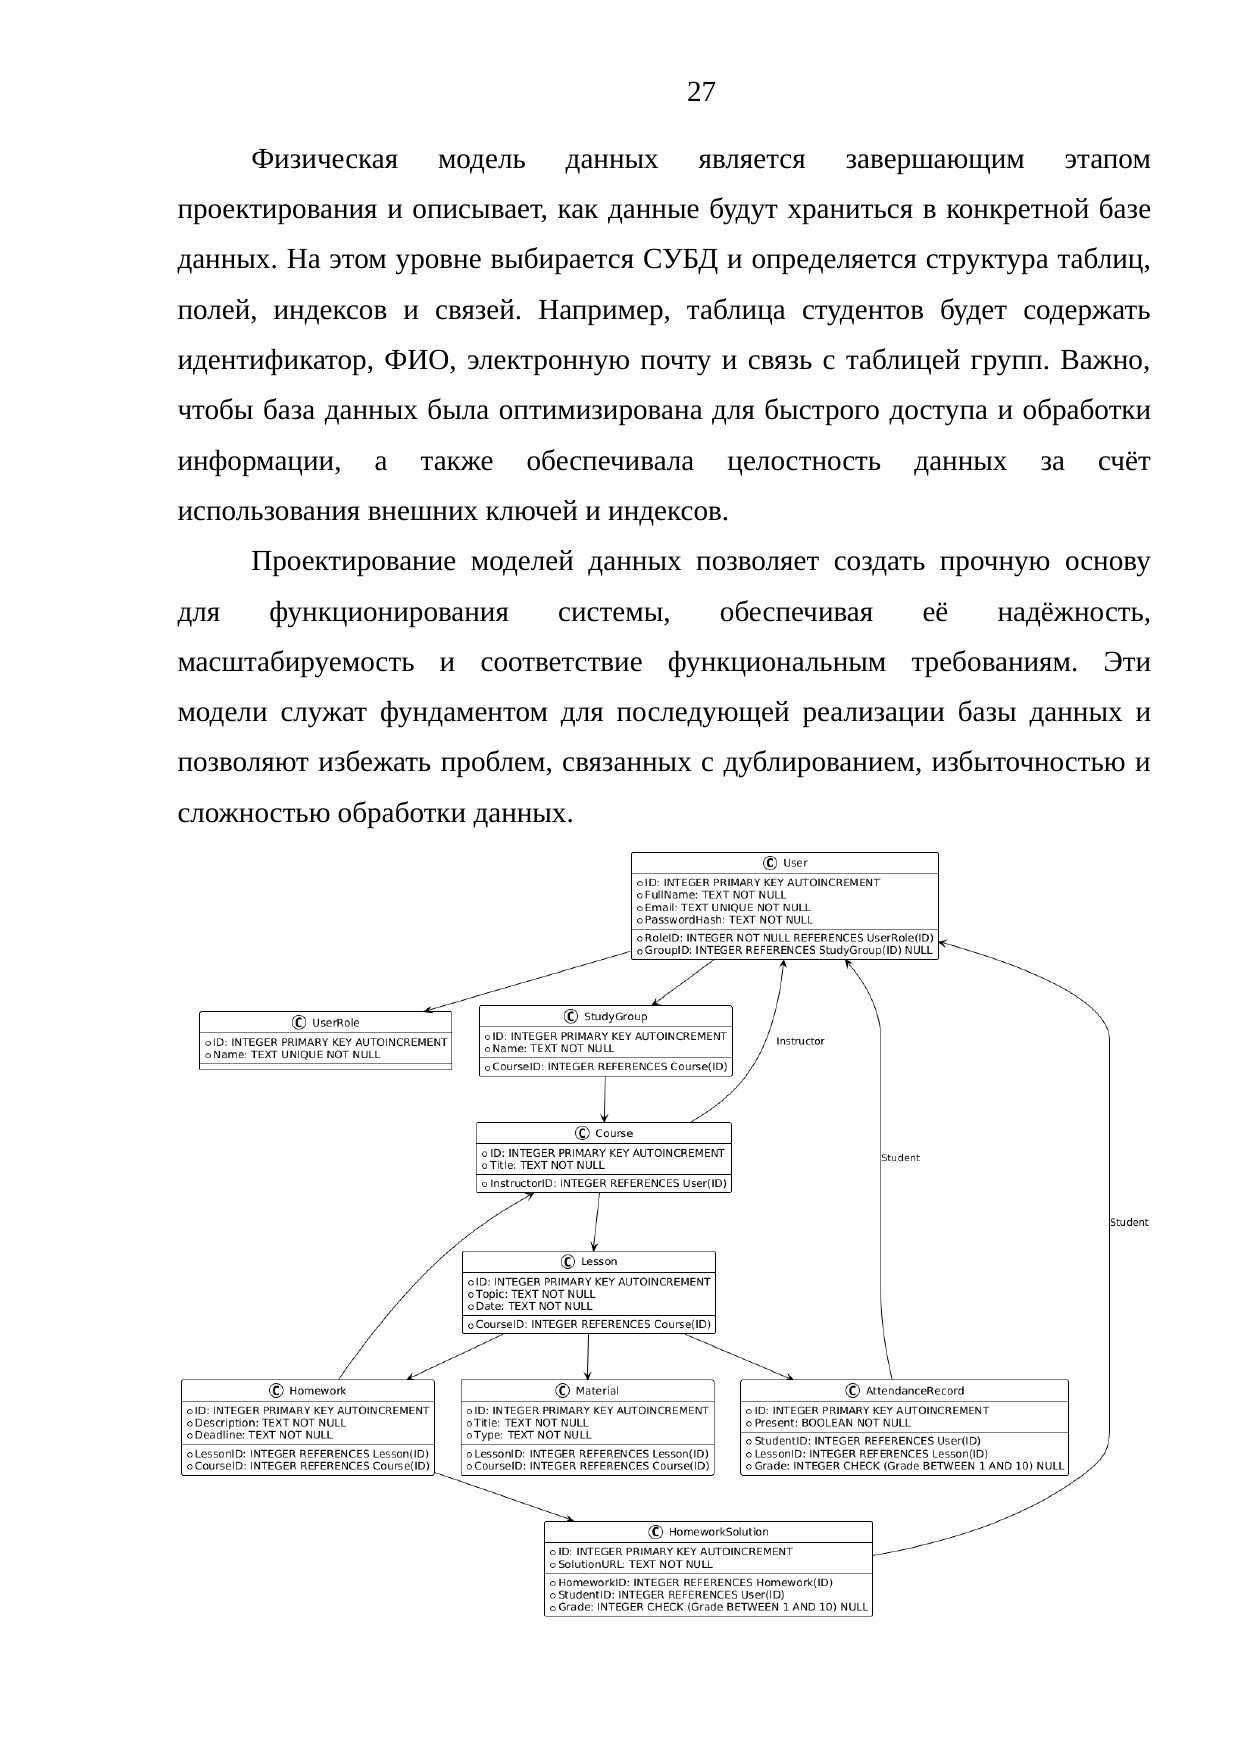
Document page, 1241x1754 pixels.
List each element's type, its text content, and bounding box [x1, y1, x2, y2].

picture [177, 845, 1152, 1623]
text Физическая модель данных является завершающим этапом проектирования и описывает, как данные будут храниться в конкретной базе данных. На этом уровне выбирается СУБД и определяется структура таблиц, полей, индексов и связей. Например, таблица студентов будет содержать идентификатор, ФИО, электронную почту и связь с таблицей групп. Важно, чтобы база данных была оптимизирована для быстрого доступа и обработки информации, а также обеспечивала целостность данных за счёт использования внешних ключей и индексов. [177, 141, 1152, 527]
text Проектирование моделей данных позволяет создать прочную основу для функционирования системы, обеспечивая её надёжность, масштабируемость и соответствие функциональным требованиям. Эти модели служат фундаментом для последующей реализации базы данных и позволяют избежать проблем, связанных с дублированием, избыточностью и сложностью обработки данных. [177, 543, 1152, 828]
